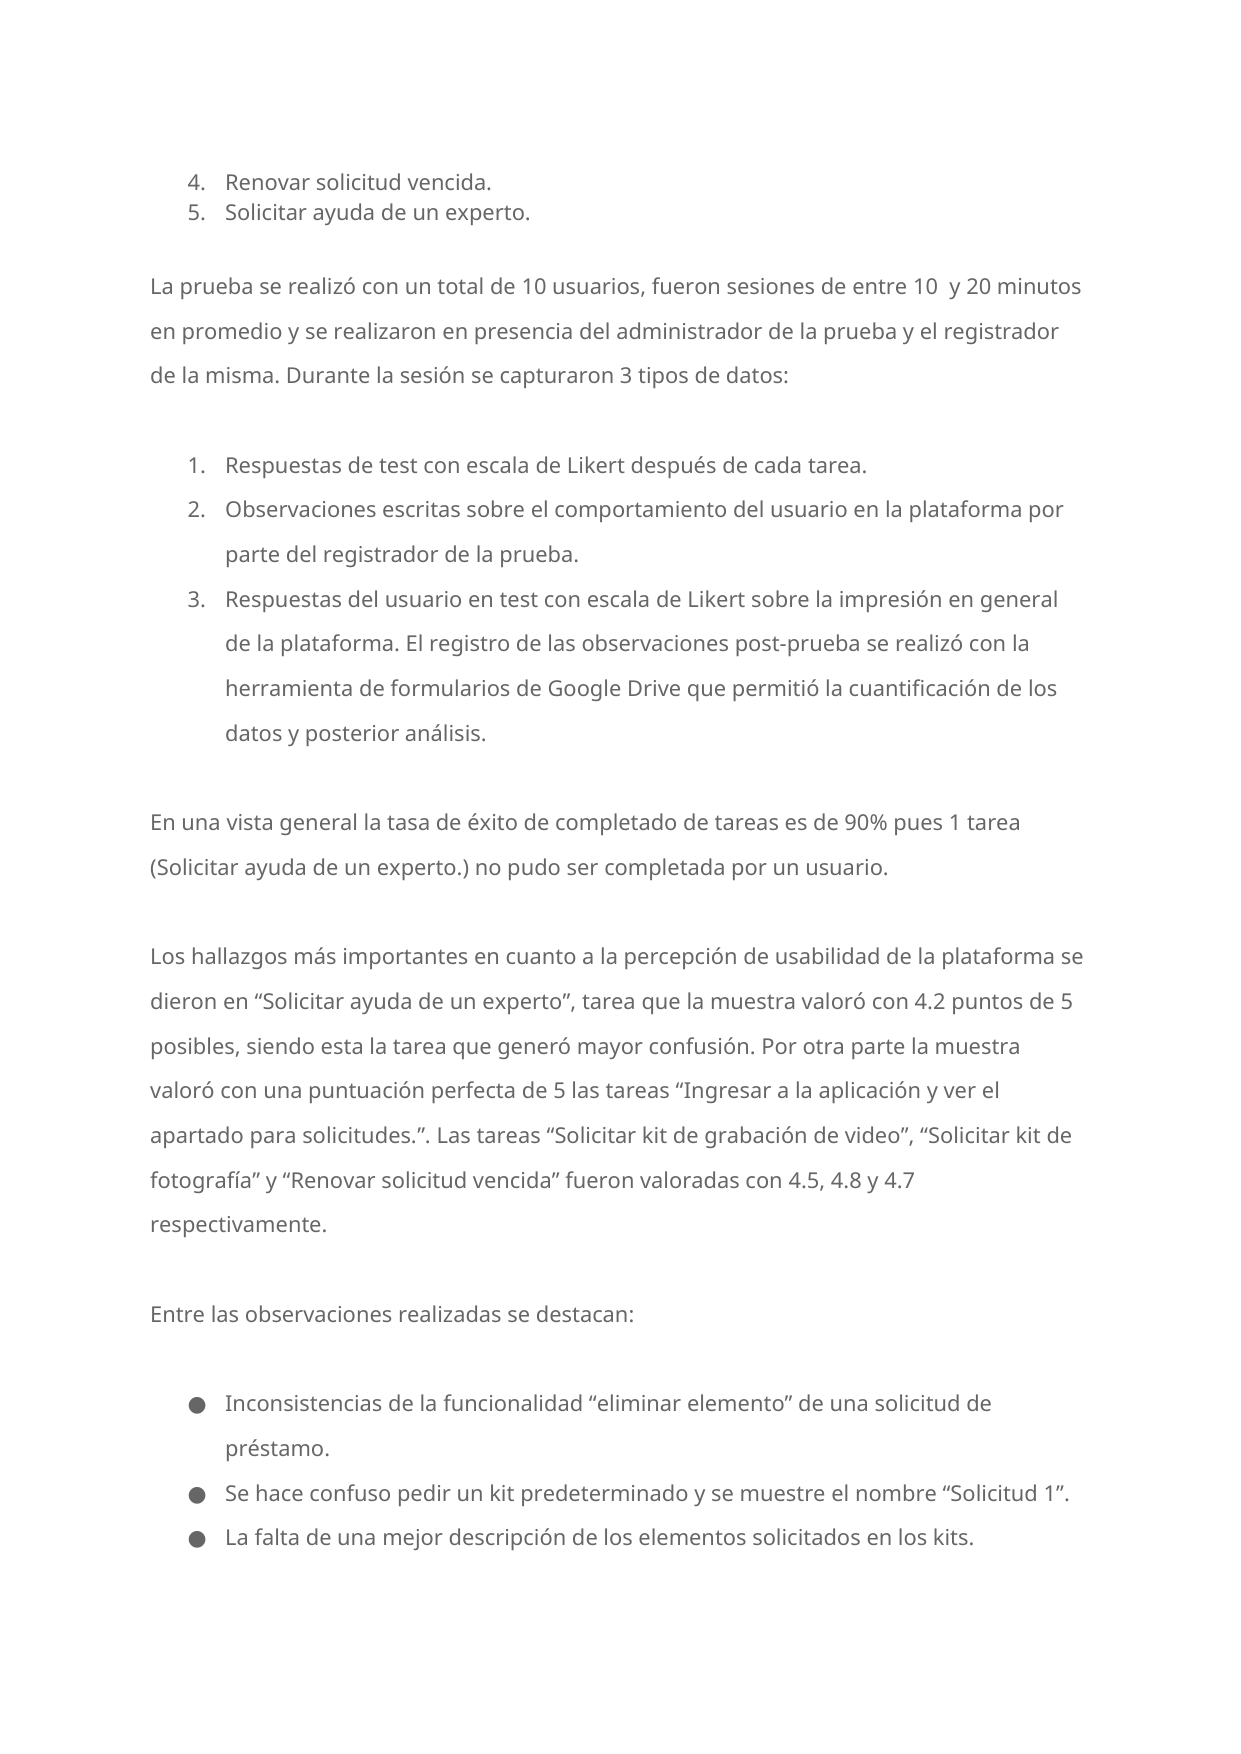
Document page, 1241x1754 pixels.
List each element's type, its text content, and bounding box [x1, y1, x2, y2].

list Respuestas de test con escala de Likert después de cada tarea. [187, 450, 1090, 479]
list Se hace confuso pedir un kit predeterminado y se muestre el nombre “Solicitud 1”. [187, 1477, 1090, 1507]
list Inconsistencias de la funcionalidad “eliminar elemento” de una solicitud de préstamo. [187, 1388, 1090, 1463]
list Observaciones escritas sobre el comportamiento del usuario en la plataforma por parte del registrador de la prueba. [187, 494, 1090, 569]
list Respuestas del usuario en test con escala de Likert sobre la impresión en general de la plataforma. El registro de las observaciones post-prueba se realizó con la herramienta de formularios de Google Drive que permitió la cuantificación de los datos y posterior análisis. [187, 584, 1090, 748]
text La prueba se realizó con un total de 10 usuarios, fueron sesiones de entre 10 y 20 minutos en promedio y se realizaron en presencia del administrador de la prueba y el registrador de la misma. Durante la sesión se capturaron 3 tipos de datos: [150, 271, 1090, 390]
list Renovar solicitud vencida. [187, 150, 1094, 196]
list La falta de una mejor descripción de los elementos solicitados en los kits. [187, 1522, 1090, 1552]
text Los hallazgos más importantes en cuanto a la percepción de usabilidad de la plataforma se dieron en “Solicitar ayuda de un experto”, tarea que la muestra valoró con 4.2 puntos de 5 posibles, siendo esta la tarea que generó mayor confusión. Por otra parte la muestra valoró con una puntuación perfecta de 5 las tareas “Ingresar a la aplicación y ver el apartado para solicitudes.”. Las tareas “Solicitar kit de grabación de video”, “Solicitar kit de fotografía” y “Renovar solicitud vencida” fueron valoradas con 4.5, 4.8 y 4.7 respectivamente. [150, 941, 1090, 1239]
text Entre las observaciones realizadas se destacan: [150, 1299, 1090, 1328]
text En una vista general la tasa de éxito de completado de tareas es de 90% pues 1 tarea (Solicitar ayuda de un experto.) no pudo ser completada por un usuario. [150, 807, 1090, 882]
list Solicitar ayuda de un experto. [187, 196, 1094, 226]
